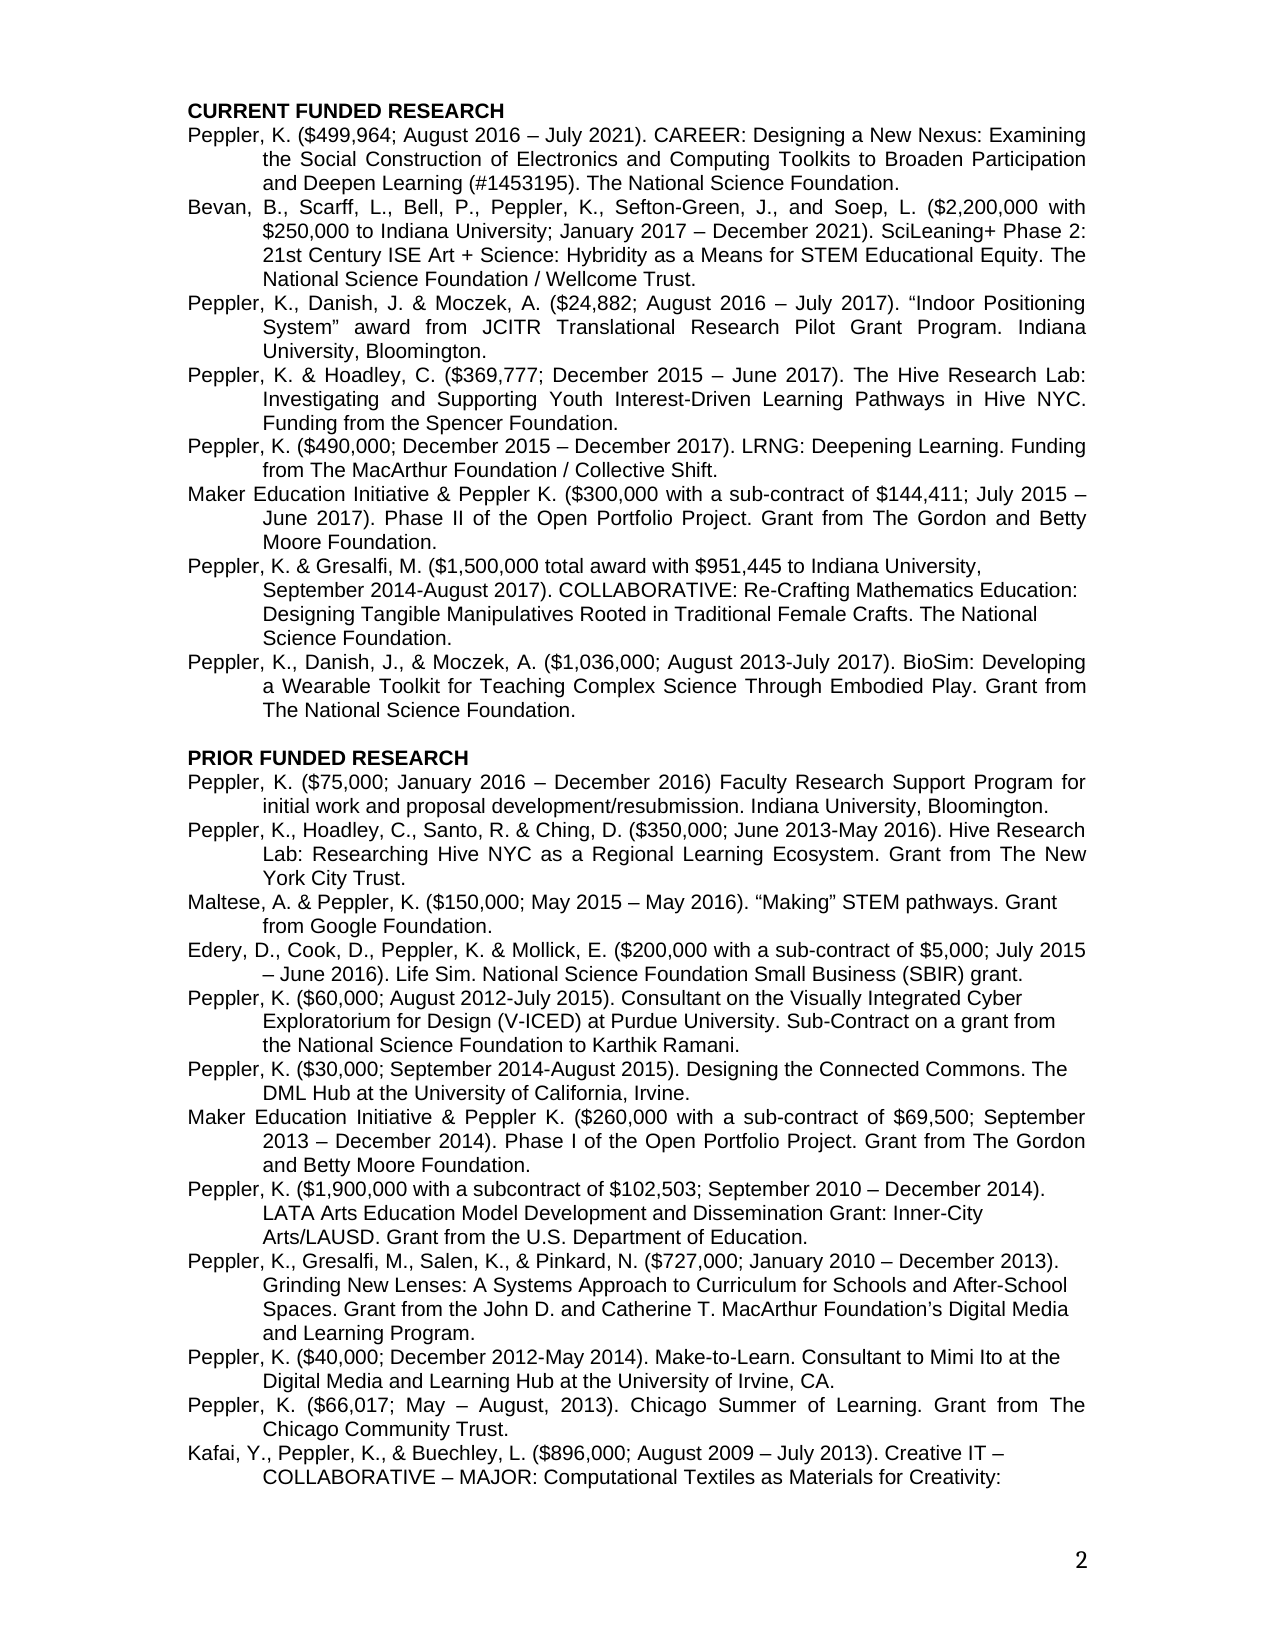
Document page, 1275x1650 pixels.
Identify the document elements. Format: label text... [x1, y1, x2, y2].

text Peppler, K. ($1,900,000 with a subcontract of $102,503; September 2010 – December 2014). LATA Arts Education Model Development and Dissemination Grant: Inner-City Arts/LAUSD. Grant from the U.S. Department of Education. [187, 1177, 1087, 1249]
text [187, 1441, 1087, 1488]
text Peppler, K. ($66,017; May – August, 2013). Chicago Summer of Learning. Grant from The Chicago Community Trust. [187, 1393, 1087, 1441]
text Peppler, K., Danish, J. & Moczek, A. ($24,882; August 2016 – July 2017). “Indoor Positioning System” award from JCITR Translational Research Pilot Grant Program. Indiana University, Bloomington. [187, 291, 1087, 362]
text Peppler, K., Danish, J., & Moczek, A. ($1,036,000; August 2013-July 2017). BioSim: Developing a Wearable Toolkit for Teaching Complex Science Through Embodied Play. Grant from The National Science Foundation. [187, 650, 1087, 722]
text Peppler, K. ($40,000; December 2012-May 2014). Make-to-Learn. Consultant to Mimi Ito at the Digital Media and Learning Hub at the University of Irvine, CA. [187, 1345, 1087, 1393]
text Peppler, K., Gresalfi, M., Salen, K., & Pinkard, N. ($727,000; January 2010 – December 2013). Grinding New Lenses: A Systems Approach to Curriculum for Schools and After-School Spaces. Grant from the John D. and Catherine T. MacArthur Foundation’s Digital Media and Learning Program. [187, 1249, 1087, 1345]
text Peppler, K. ($60,000; August 2012-July 2015). Consultant on the Visually Integrated Cyber Exploratorium for Design (V-ICED) at Purdue University. Sub-Contract on a grant from the National Science Foundation to Karthik Ramani. [187, 985, 1087, 1057]
text Maker Education Initiative & Peppler K. ($260,000 with a sub-contract of $69,500; September 2013 – December 2014). Phase I of the Open Portfolio Project. Grant from The Gordon and Betty Moore Foundation. [187, 1105, 1087, 1177]
text Peppler, K. ($499,964; August 2016 – July 2021). CAREER: Designing a New Nexus: Examining the Social Construction of Electronics and Computing Toolkits to Broaden Participation and Deepen Learning (#1453195). The National Science Foundation. [187, 123, 1087, 195]
text Edery, D., Cook, D., Peppler, K. & Mollick, E. ($200,000 with a sub-contract of $5,000; July 2015 – June 2016). Life Sim. National Science Foundation Small Business (SBIR) grant. [187, 937, 1087, 985]
text Bevan, B., Scarff, L., Bell, P., Peppler, K., Sefton-Green, J., and Soep, L. ($2,200,000 with $250,000 to Indiana University; January 2017 – December 2021). SciLeaning+ Phase 2: 21st Century ISE Art + Science: Hybridity as a Means for STEM Educational Equity. The National Science Foundation / Wellcome Trust. [187, 195, 1087, 291]
text Peppler, K. ($30,000; September 2014-August 2015). Designing the Connected Commons. The DML Hub at the University of California, Irvine. [187, 1057, 1087, 1105]
text Peppler, K. & Hoadley, C. ($369,777; December 2015 – June 2017). The Hive Research Lab: Investigating and Supporting Youth Interest-Driven Learning Pathways in Hive NYC. Funding from the Spencer Foundation. [187, 362, 1087, 434]
text Peppler, K., Hoadley, C., Santo, R. & Ching, D. ($350,000; June 2013-May 2016). Hive Research Lab: Researching Hive NYC as a Regional Learning Ecosystem. Grant from The New York City Trust. [187, 818, 1087, 889]
text CURRENT FUNDED RESEARCH [187, 99, 1087, 123]
text Peppler, K. ($490,000; December 2015 – December 2017). LRNG: Deepening Learning. Funding from The MacArthur Foundation / Collective Shift. [187, 434, 1087, 482]
text Maltese, A. & Peppler, K. ($150,000; May 2015 – May 2016). “Making” STEM pathways. Grant from Google Foundation. [187, 889, 1087, 937]
text Maker Education Initiative & Peppler K. ($300,000 with a sub-contract of $144,411; July 2015 – June 2017). Phase II of the Open Portfolio Project. Grant from The Gordon and Betty Moore Foundation. [187, 482, 1087, 554]
text Peppler, K. & Gresalfi, M. ($1,500,000 total award with $951,445 to Indiana University, September 2014-August 2017). COLLABORATIVE: Re-Crafting Mathematics Education: Designing Tangible Manipulatives Rooted in Traditional Female Crafts. The National Science Foundation. [187, 554, 1087, 650]
text PRIOR FUNDED RESEARCH [187, 746, 1087, 770]
text Peppler, K. ($75,000; January 2016 – December 2016) Faculty Research Support Program for initial work and proposal development/resubmission. Indiana University, Bloomington. [187, 770, 1087, 818]
